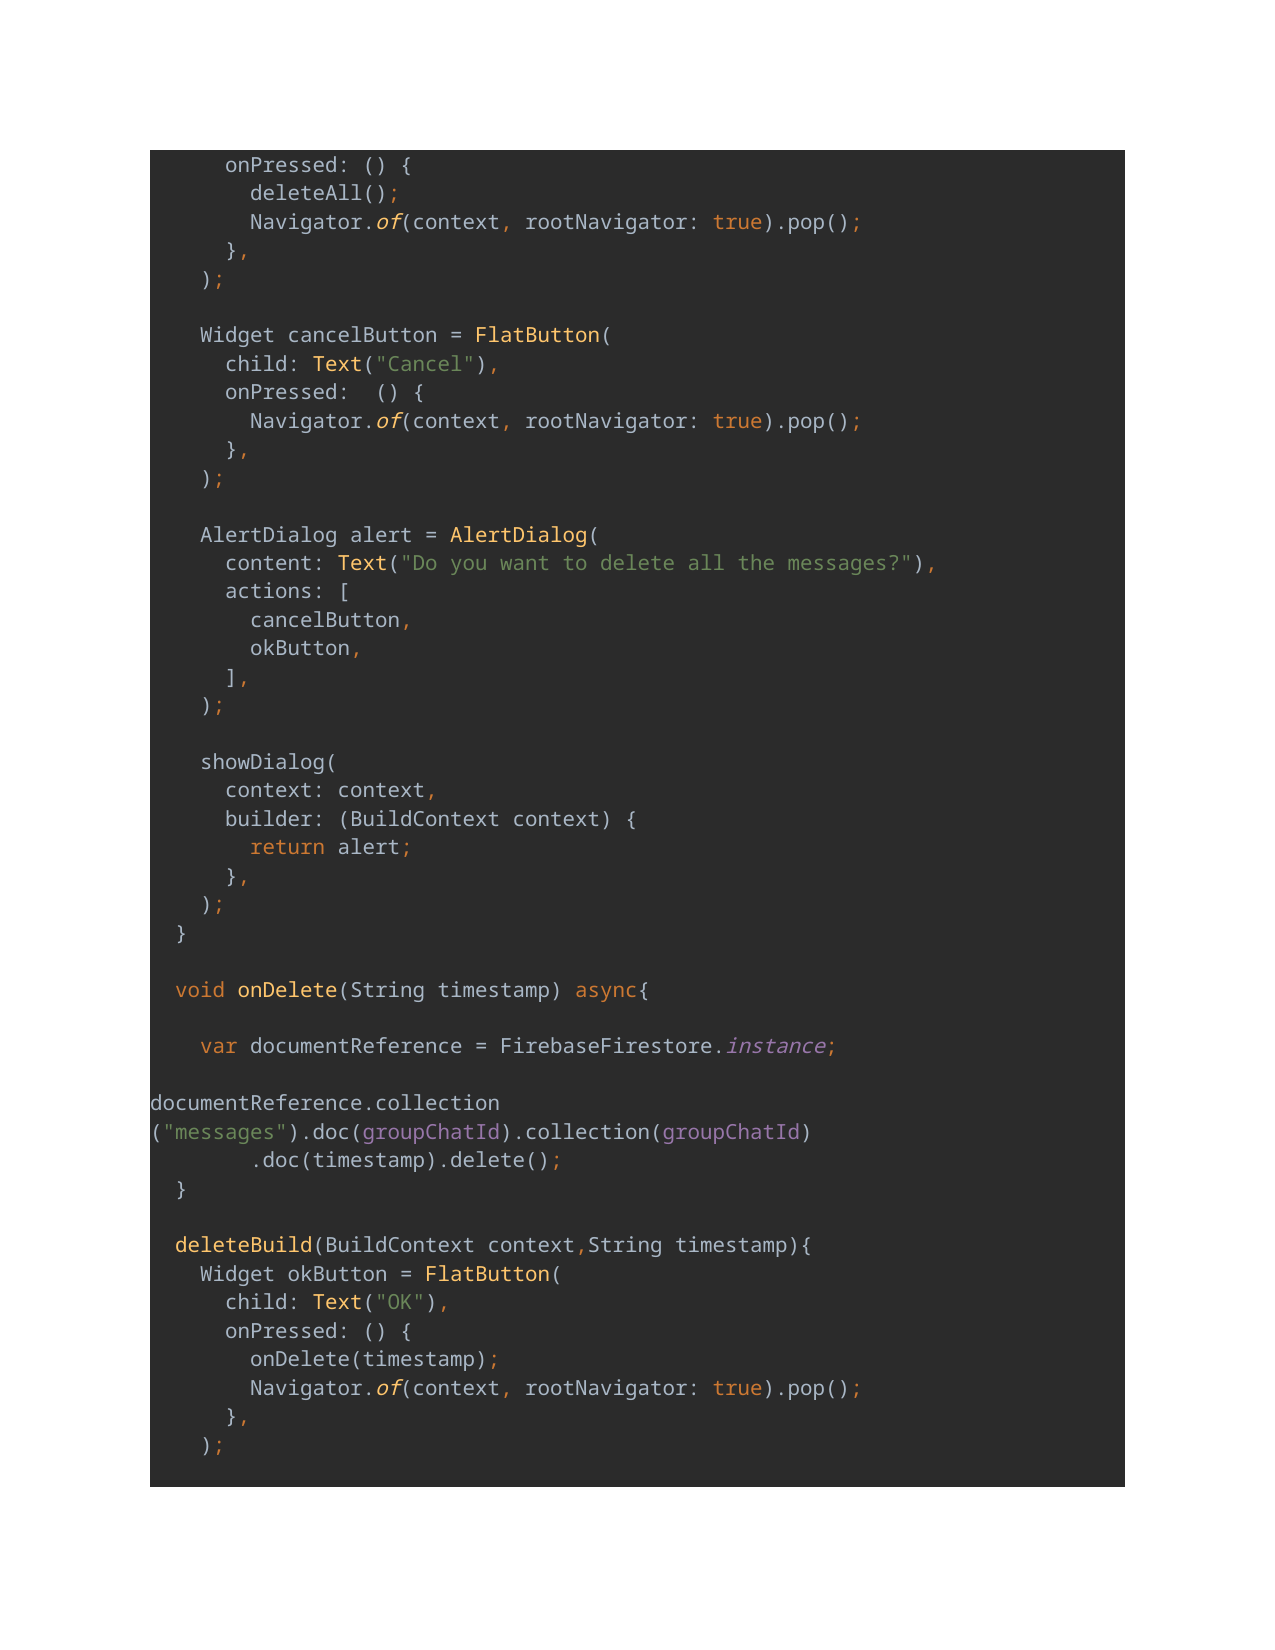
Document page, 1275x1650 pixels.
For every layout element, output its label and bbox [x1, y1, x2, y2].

text [150, 150, 1125, 1487]
